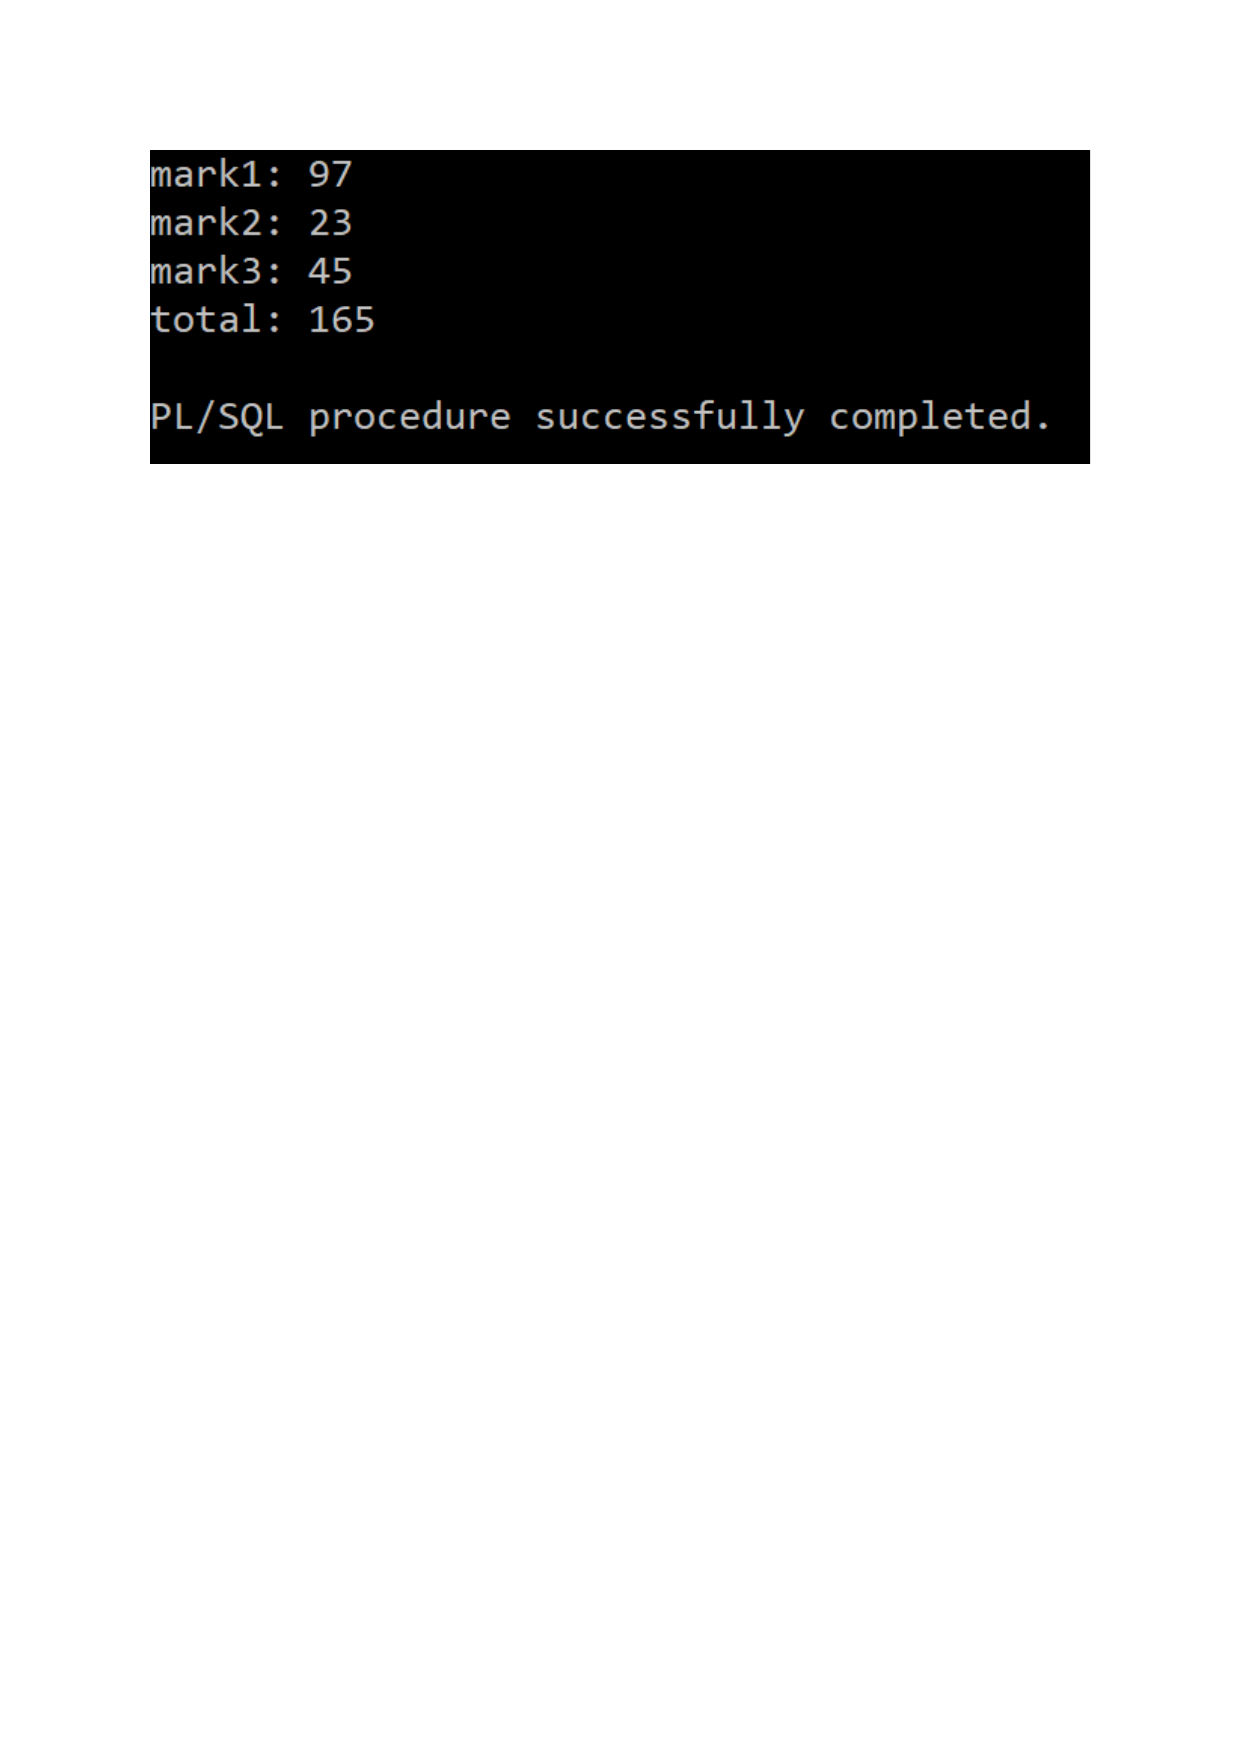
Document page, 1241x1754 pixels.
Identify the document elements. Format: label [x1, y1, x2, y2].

picture [150, 150, 1091, 464]
